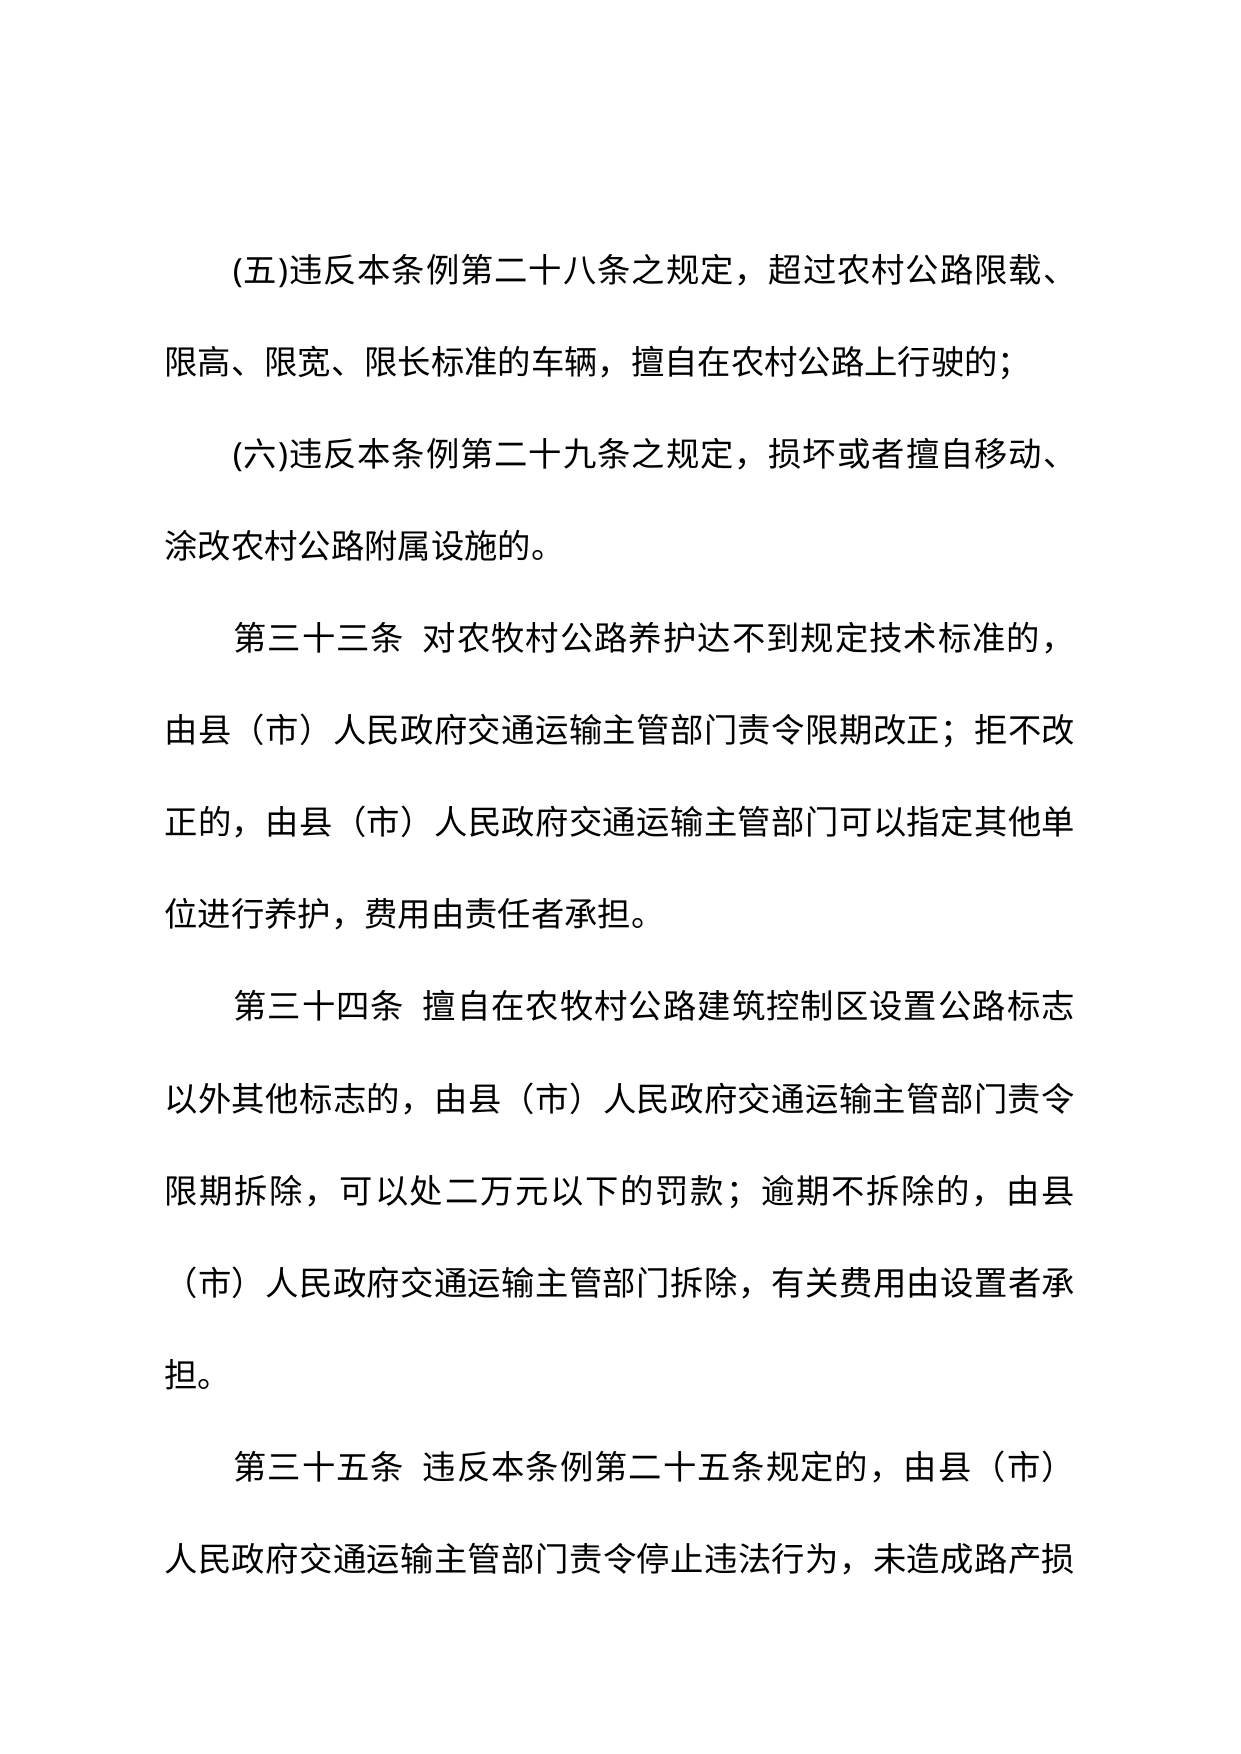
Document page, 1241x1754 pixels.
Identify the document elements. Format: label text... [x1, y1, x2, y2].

text (六)违反本条例第二十九条之规定，损坏或者擅自移动、涂改农村公路附属设施的。 [164, 406, 1076, 590]
text 第三十三条 对农牧村公路养护达不到规定技术标准的，由县（市）人民政府交通运输主管部门责令限期改正；拒不改正的，由县（市）人民政府交通运输主管部门可以指定其他单位进行养护，费用由责任者承担。 [164, 590, 1076, 958]
text (五)违反本条例第二十八条之规定，超过农村公路限载、限高、限宽、限长标准的车辆，擅自在农村公路上行驶的； [164, 222, 1076, 406]
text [164, 1419, 1076, 1603]
text 第三十四条 擅自在农牧村公路建筑控制区设置公路标志以外其他标志的，由县（市）人民政府交通运输主管部门责令限期拆除，可以处二万元以下的罚款；逾期不拆除的，由县（市）人民政府交通运输主管部门拆除，有关费用由设置者承担。 [164, 958, 1076, 1419]
